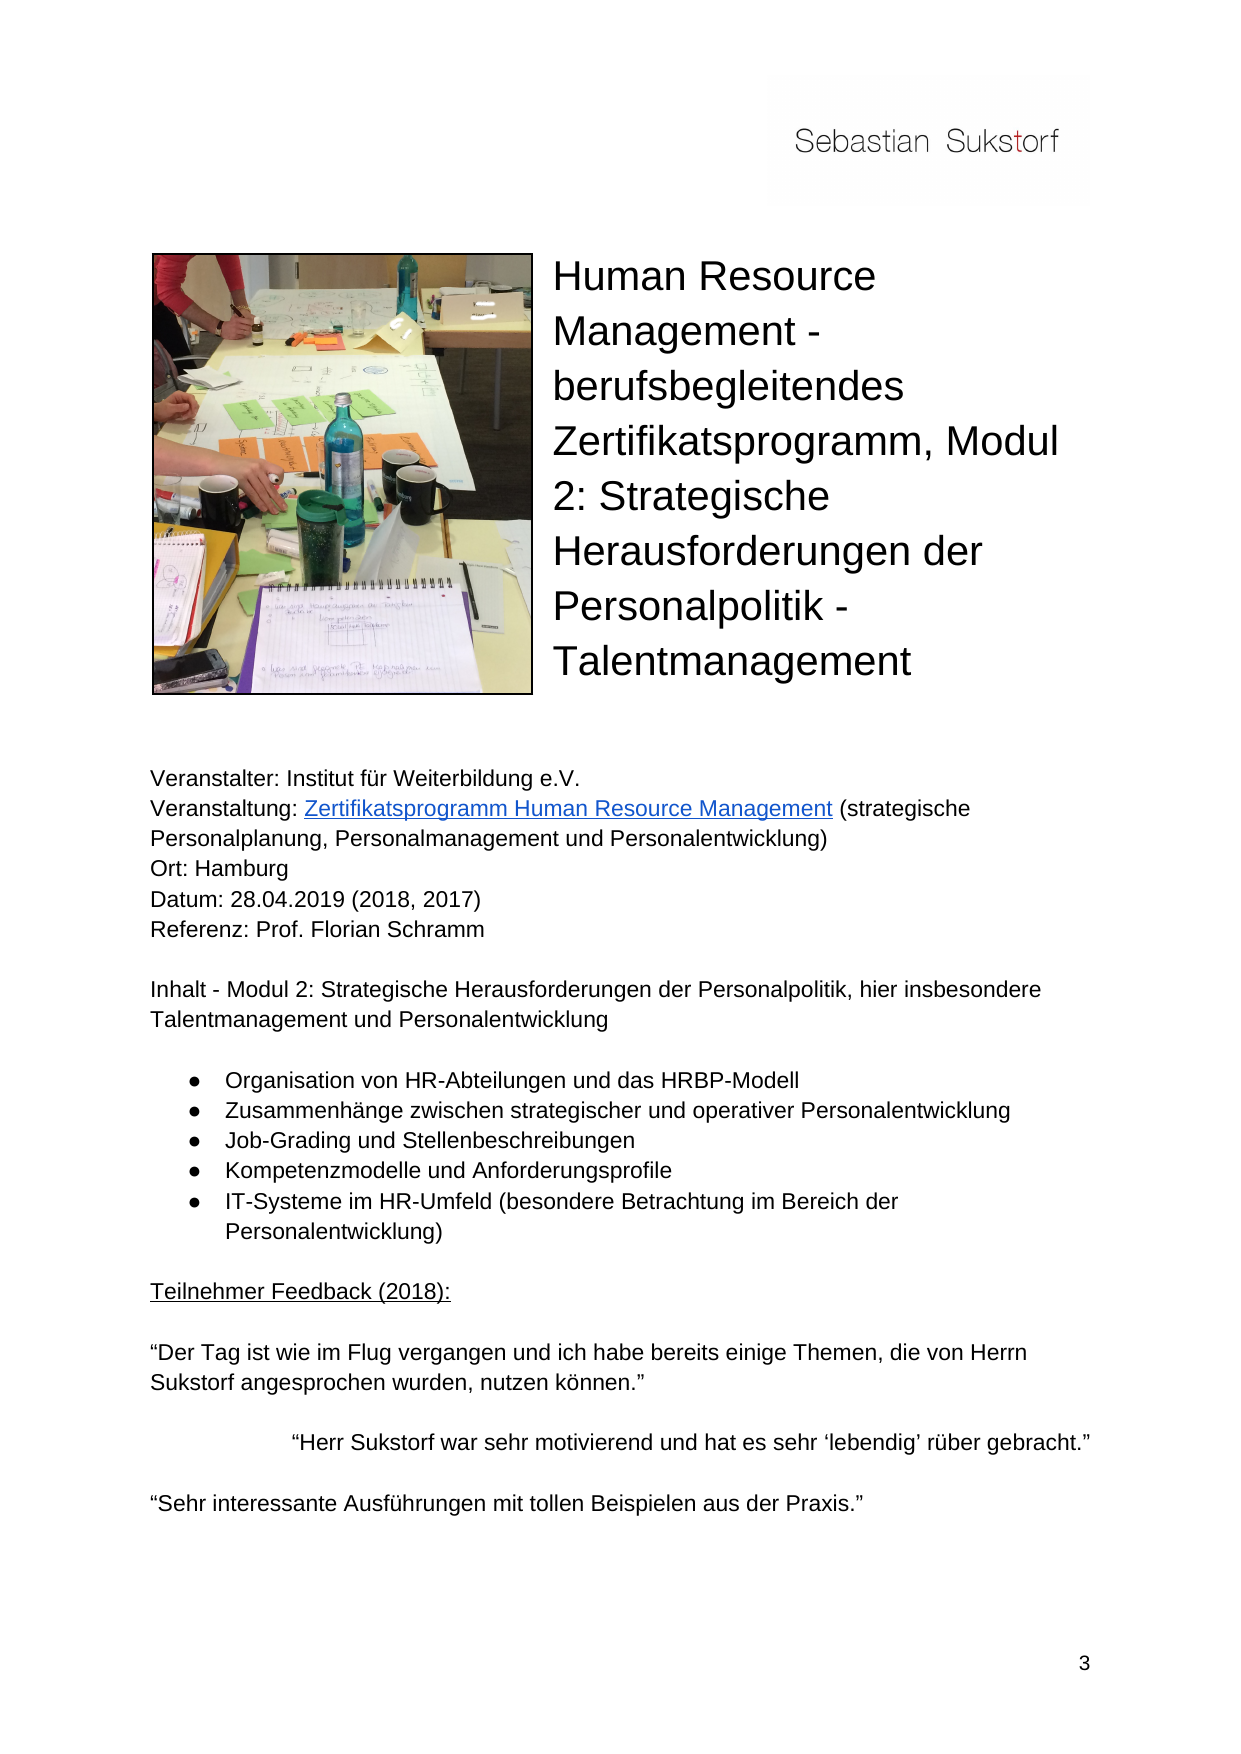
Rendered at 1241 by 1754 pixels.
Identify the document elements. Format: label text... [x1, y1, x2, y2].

text Datum: 28.04.2019 (2018, 2017) [150, 886, 1090, 912]
text “Sehr interessante Ausführungen mit tollen Beispielen aus der Praxis.” [150, 1459, 1090, 1516]
text Ort: Hamburg [150, 855, 1090, 882]
list IT-Systeme im HR-Umfeld (besondere Betrachtung im Bereich der Personalentwicklung) [187, 1188, 1090, 1244]
text Veranstaltung: Zertifikatsprogramm Human Resource Management (strategische Personalplanung, Personalmanagement und Personalentwicklung) [150, 795, 1090, 851]
text “Der Tag ist wie im Flug vergangen und ich habe bereits einige Themen, die von Herrn Sukstorf angesprochen wurden, nutzen können.” [150, 1339, 1090, 1395]
text Teilnehmer Feedback (2018): [150, 1278, 1090, 1304]
list Organisation von HR-Abteilungen und das HRBP-Modell [187, 1067, 1090, 1093]
picture [154, 255, 531, 693]
list Job-Grading und Stellenbeschreibungen [187, 1127, 1090, 1153]
text “Herr Sukstorf war sehr motivierend und hat es sehr ‘lebendig’ rüber gebracht.” [150, 1399, 1090, 1456]
text Veranstalter: Institut für Weiterbildung e.V. [150, 765, 1090, 791]
list Zusammenhänge zwischen strategischer und operativer Personalentwicklung [187, 1097, 1090, 1123]
picture [767, 75, 1091, 206]
text Inhalt - Modul 2: Strategische Herausforderungen der Personalpolitik, hier insbesondere Talentmanagement und Personalentwicklung [150, 976, 1090, 1033]
text Referenz: Prof. Florian Schramm [150, 916, 1090, 942]
list Kompetenzmodelle und Anforderungsprofile [187, 1157, 1090, 1184]
